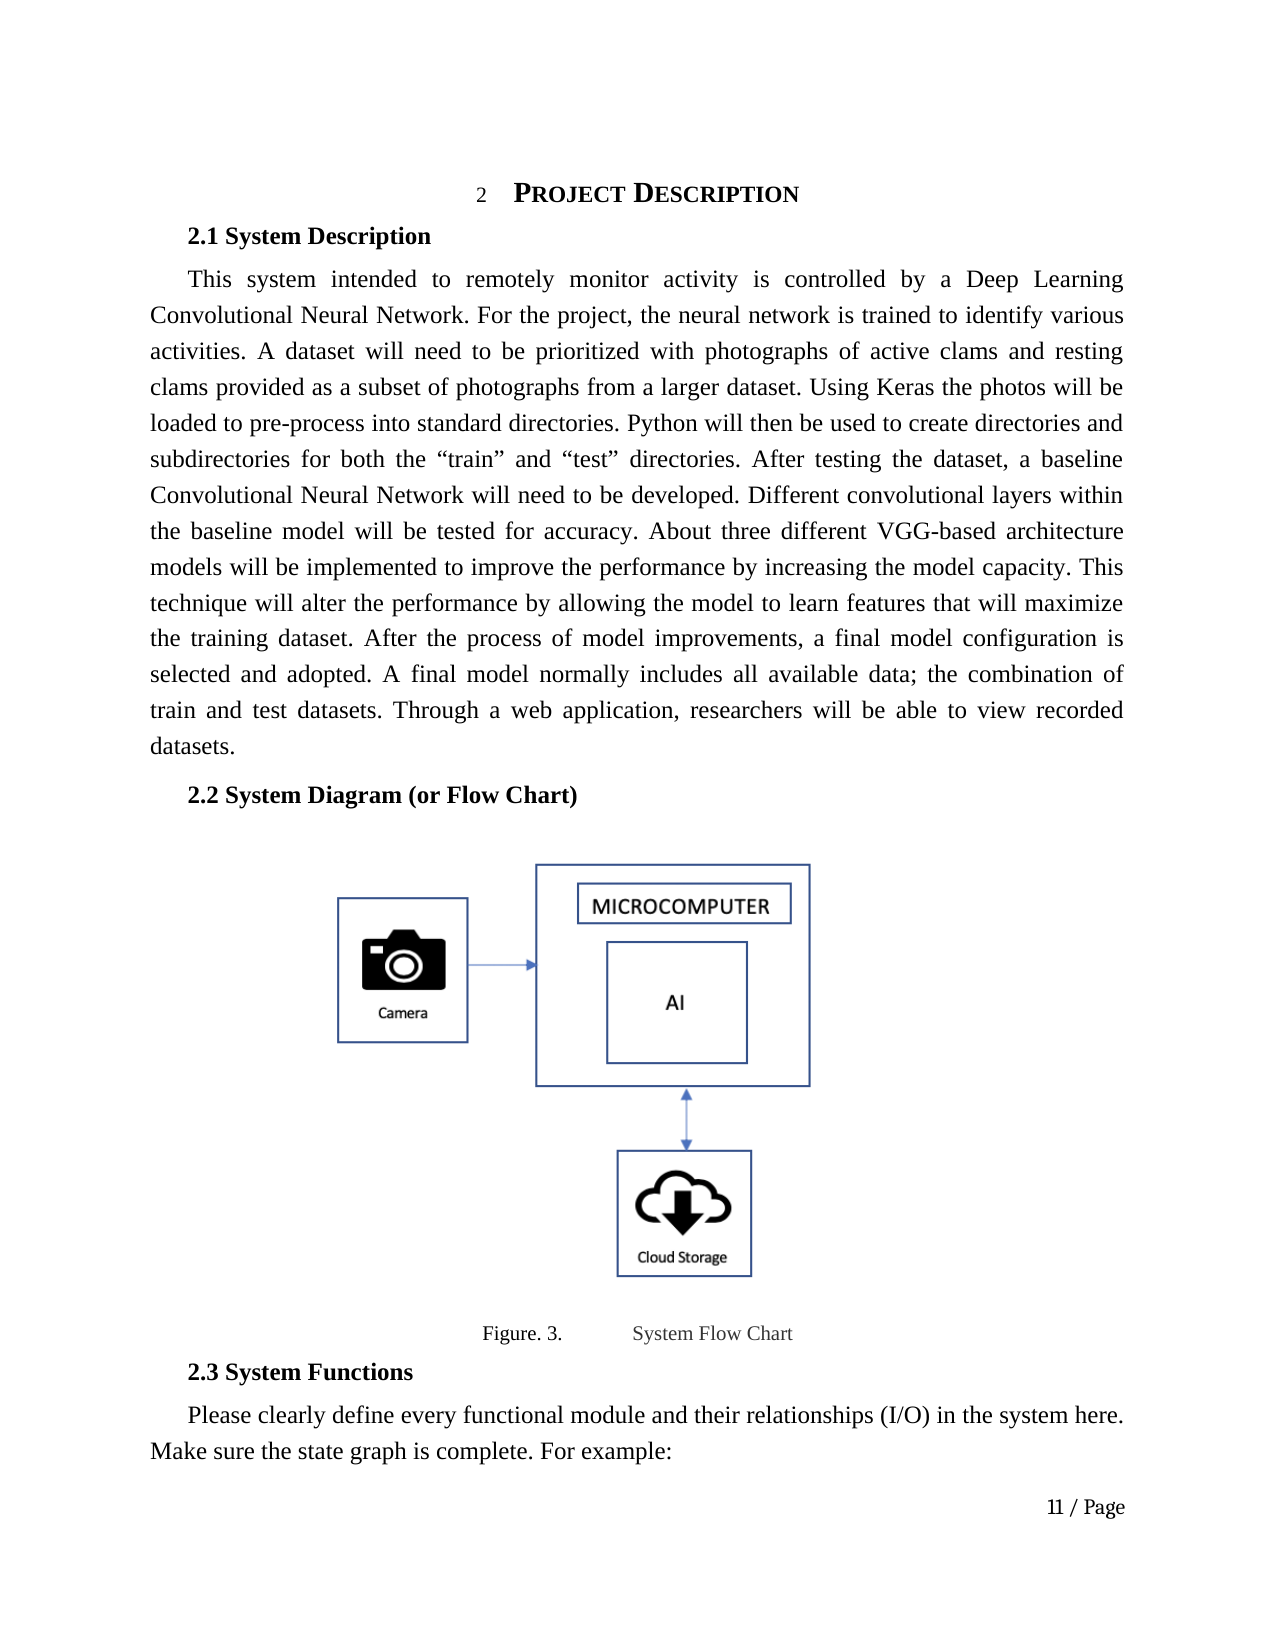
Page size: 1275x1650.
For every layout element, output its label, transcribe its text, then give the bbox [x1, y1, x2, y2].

text Please clearly define every functional module and their relationships (I/O) in the system here. Make sure the state graph is complete. For example: [150, 1401, 1125, 1465]
list System Flow Chart [150, 1321, 1125, 1345]
subtitle System Functions [187, 1357, 1125, 1386]
subtitle System Diagram (or Flow Chart) [187, 780, 1125, 808]
subtitle System Description [187, 221, 1125, 250]
picture [164, 822, 1111, 1321]
list Project Description [150, 175, 1125, 208]
text This system intended to remotely monitor activity is controlled by a Deep Learning Convolutional Neural Network. For the project, the neural network is trained to identify various activities. A dataset will need to be prioritized with photographs of active clams and resting clams provided as a subset of photographs from a larger dataset. Using Keras the photos will be loaded to pre-process into standard directories. Python will then be used to create directories and subdirectories for both the “train” and “test” directories. After testing the dataset, a baseline Convolutional Neural Network will need to be developed. Different convolutional layers within the baseline model will be tested for accuracy. About three different VGG-based architecture models will be implemented to improve the performance by increasing the model capacity. This technique will alter the performance by allowing the model to learn features that will maximize the training dataset. After the process of model improvements, a final model configuration is selected and adopted. A final model normally includes all available data; the combination of train and test datasets. Through a web application, researchers will be able to view recorded datasets. [150, 264, 1125, 760]
